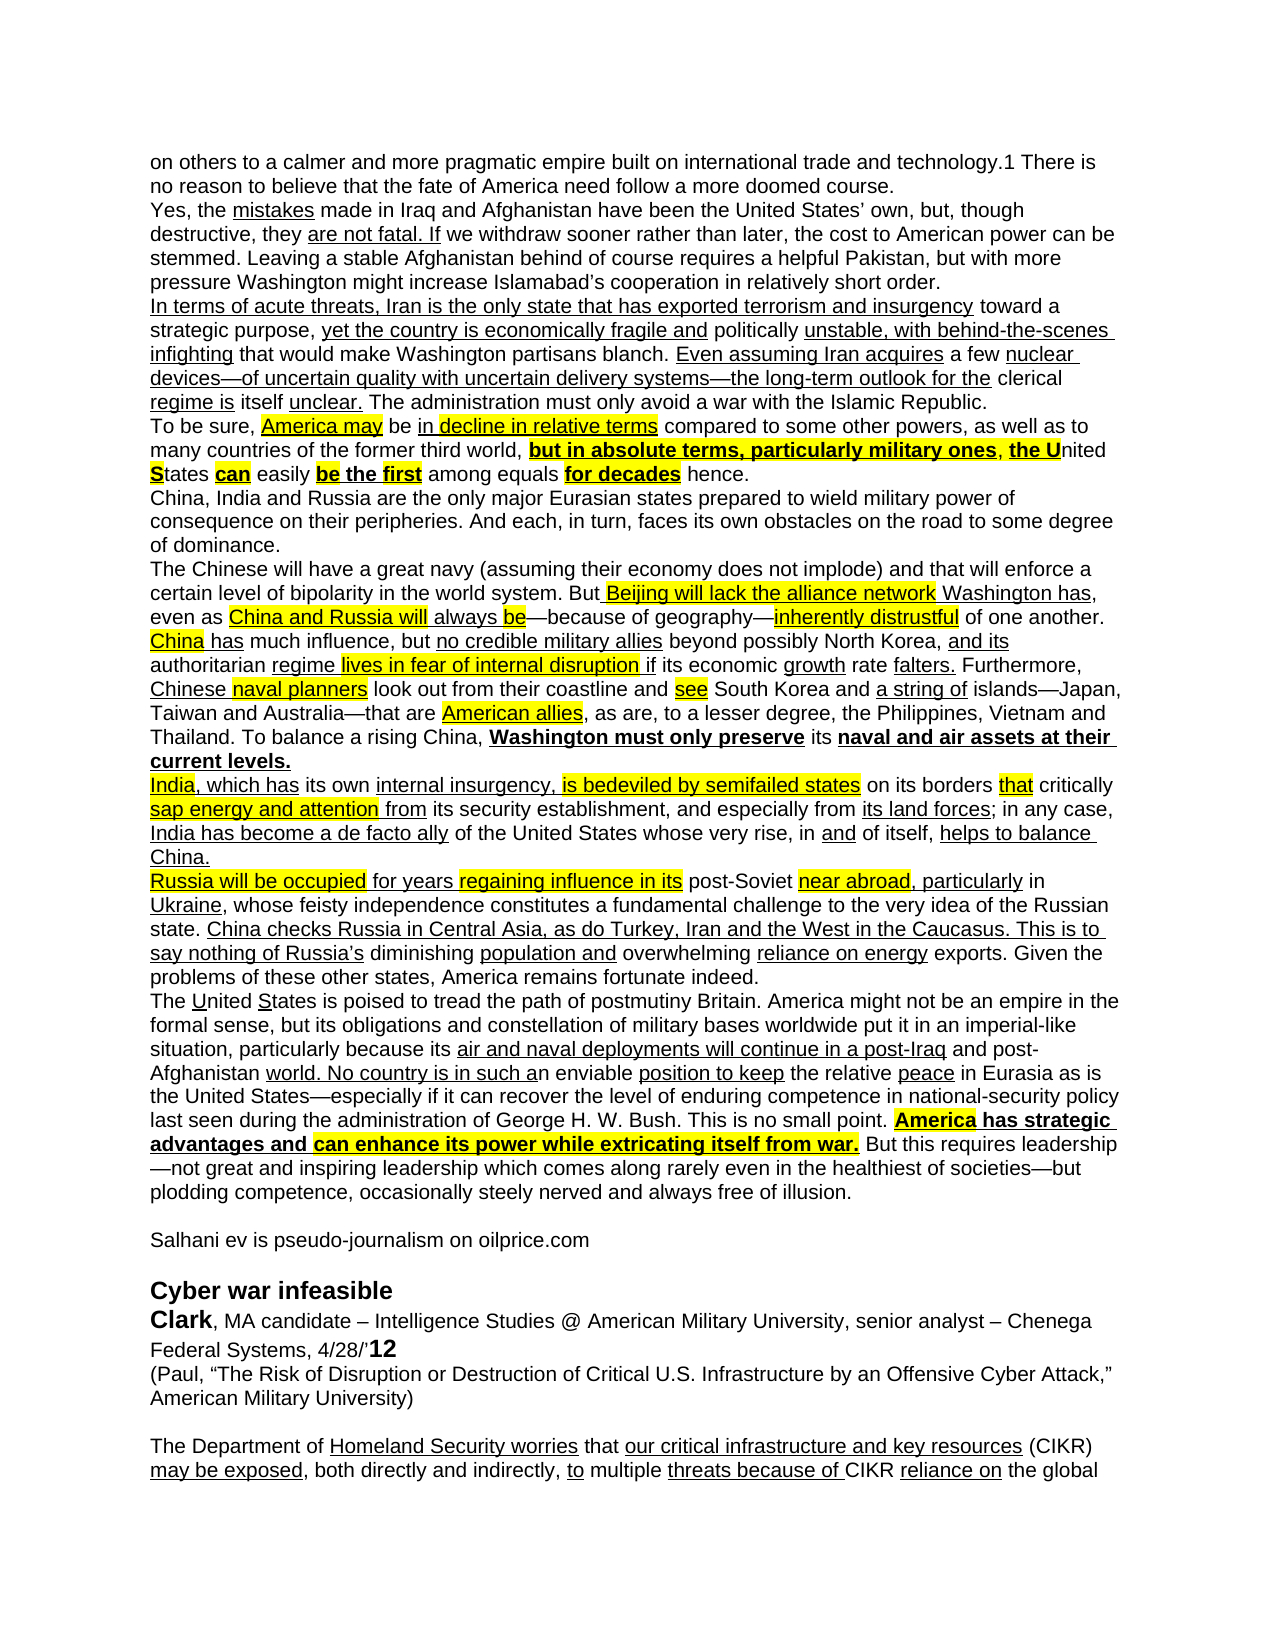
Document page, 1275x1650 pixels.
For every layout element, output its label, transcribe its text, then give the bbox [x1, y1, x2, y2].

text China, India and Russia are the only major Eurasian states prepared to wield military power of consequence on their peripheries. And each, in turn, faces its own obstacles on the road to some degree of dominance. [150, 485, 1125, 557]
text Clark, MA candidate – Intelligence Studies @ American Military University, senior analyst – Chenega Federal Systems, 4/28/’12 [150, 1305, 1125, 1362]
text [150, 150, 1125, 198]
text (Paul, “The Risk of Disruption or Destruction of Critical U.S. Infrastructure by an Offensive Cyber Attack,” American Military University) [150, 1362, 1125, 1410]
text In terms of acute threats, Iran is the only state that has exported terrorism and insurgency toward a strategic purpose, yet the country is economically fragile and politically unstable, with behind-the-scenes infighting that would make Washington partisans blanch. Even assuming Iran acquires a few nuclear devices—of uncertain quality with uncertain delivery systems—the long-term outlook for the clerical regime is itself unclear. The administration must only avoid a war with the Islamic Republic. [150, 294, 1125, 413]
text The Chinese will have a great navy (assuming their economy does not implode) and that will enforce a certain level of bipolarity in the world system. But Beijing will lack the alliance network Washington has, even as China and Russia will always be—because of geography—inherently distrustful of one another. China has much influence, but no credible military allies beyond possibly North Korea, and its authoritarian regime lives in fear of internal disruption if its economic growth rate falters. Furthermore, Chinese naval planners look out from their coastline and see South Korea and a string of islands—Japan, Taiwan and Australia—that are American allies, as are, to a lesser degree, the Philippines, Vietnam and Thailand. To balance a rising China, Washington must only preserve its naval and air assets at their current levels. [150, 557, 1125, 773]
text Yes, the mistakes made in Iraq and Afghanistan have been the United States’ own, but, though destructive, they are not fatal. If we withdraw sooner rather than later, the cost to American power can be stemmed. Leaving a stable Afghanistan behind of course requires a helpful Pakistan, but with more pressure Washington might increase Islamabad’s cooperation in relatively short order. [150, 198, 1125, 294]
text The United States is poised to tread the path of postmutiny Britain. America might not be an empire in the formal sense, but its obligations and constellation of military bases worldwide put it in an imperial-like situation, particularly because its air and naval deployments will continue in a post-Iraq and post-Afghanistan world. No country is in such an enviable position to keep the relative peace in Eurasia as is the United States—especially if it can recover the level of enduring competence in national-security policy last seen during the administration of George H. W. Bush. This is no small point. America has strategic advantages and can enhance its power while extricating itself from war. But this requires leadership—not great and inspiring leadership which comes along rarely even in the healthiest of societies—but plodding competence, occasionally steely nerved and always free of illusion. [150, 988, 1125, 1204]
text Cyber war infeasible [150, 1276, 1125, 1305]
text India, which has its own internal insurgency, is bedeviled by semifailed states on its borders that critically sap energy and attention from its security establishment, and especially from its land forces; in any case, India has become a de facto ally of the United States whose very rise, in and of itself, helps to balance China. [150, 773, 1125, 869]
text Salhani ev is pseudo-journalism on oilprice.com [150, 1228, 1125, 1252]
text Russia will be occupied for years regaining influence in its post-Soviet near abroad, particularly in Ukraine, whose feisty independence constitutes a fundamental challenge to the very idea of the Russian state. China checks Russia in Central Asia, as do Turkey, Iran and the West in the Caucasus. This is to say nothing of Russia’s diminishing population and overwhelming reliance on energy exports. Given the problems of these other states, America remains fortunate indeed. [150, 869, 1125, 988]
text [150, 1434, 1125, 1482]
text To be sure, America may be in decline in relative terms compared to some other powers, as well as to many countries of the former third world, but in absolute terms, particularly military ones, the United States can easily be the first among equals for decades hence. [150, 413, 1125, 485]
